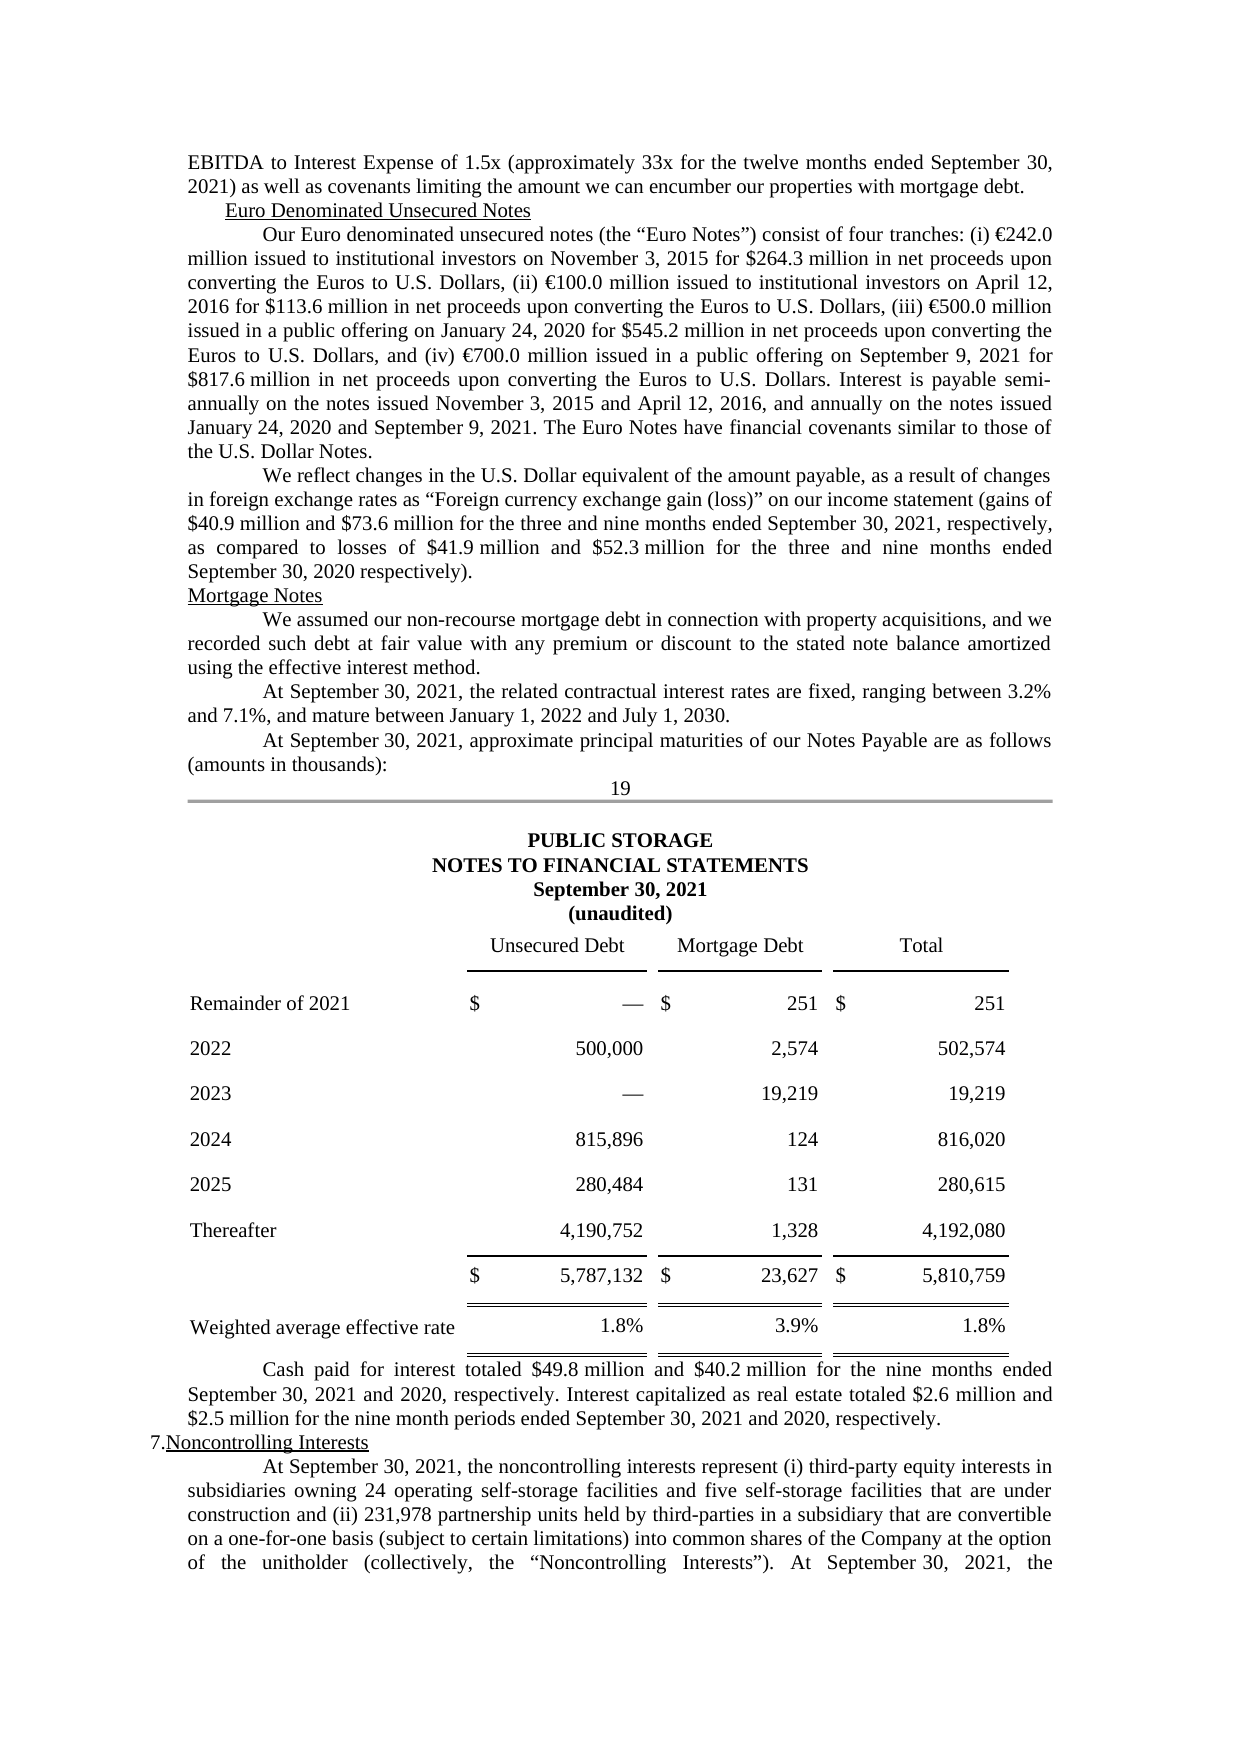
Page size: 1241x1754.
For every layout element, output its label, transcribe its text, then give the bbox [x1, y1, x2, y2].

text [187, 150, 1053, 198]
text We reflect changes in the U.S. Dollar equivalent of the amount payable, as a result of changes in foreign exchange rates as “Foreign currency exchange gain (loss)” on our income statement (gains of $40.9 million and $73.6 million for the three and nine months ended September 30, 2021, respectively, as compared to losses of $41.9 million and $52.3 million for the three and nine months ended September 30, 2020 respectively). [187, 463, 1053, 583]
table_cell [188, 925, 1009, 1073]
text 7.Noncontrolling Interests [150, 1429, 1053, 1454]
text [187, 1454, 1053, 1574]
text Euro Denominated Unsecured Notes [187, 198, 1053, 222]
text Our Euro denominated unsecured notes (the “Euro Notes”) consist of four tranches: (i) €242.0 million issued to institutional investors on November 3, 2015 for $264.3 million in net proceeds upon converting the Euros to U.S. Dollars, (ii) €100.0 million issued to institutional investors on April 12, 2016 for $113.6 million in net proceeds upon converting the Euros to U.S. Dollars, (iii) €500.0 million issued in a public offering on January 24, 2020 for $545.2 million in net proceeds upon converting the Euros to U.S. Dollars, and (iv) €700.0 million issued in a public offering on September 9, 2021 for $817.6 million in net proceeds upon converting the Euros to U.S. Dollars. Interest is payable semi-annually on the notes issued November 3, 2015 and April 12, 2016, and annually on the notes issued January 24, 2020 and September 9, 2021. The Euro Notes have financial covenants similar to those of the U.S. Dollar Notes. [187, 222, 1053, 463]
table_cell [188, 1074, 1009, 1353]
text 19 [187, 776, 1053, 799]
text September 30, 2021 [187, 877, 1053, 901]
text At September 30, 2021, the related contractual interest rates are fixed, ranging between 3.2% and 7.1%, and mature between January 1, 2022 and July 1, 2030. [187, 679, 1053, 727]
text (unaudited) [187, 901, 1053, 925]
text NOTES TO FINANCIAL STATEMENTS [187, 852, 1053, 877]
text At September 30, 2021, approximate principal maturities of our Notes Payable are as follows (amounts in thousands): [187, 727, 1053, 776]
text Cash paid for interest totaled $49.8 million and $40.2 million for the nine months ended September 30, 2021 and 2020, respectively. Interest capitalized as real estate totaled $2.6 million and $2.5 million for the nine month periods ended September 30, 2021 and 2020, respectively. [187, 1357, 1053, 1429]
text Mortgage Notes [187, 583, 1053, 607]
text We assumed our non-recourse mortgage debt in connection with property acquisitions, and we recorded such debt at fair value with any premium or discount to the stated note balance amortized using the effective interest method. [187, 607, 1053, 679]
text PUBLIC STORAGE [187, 828, 1053, 852]
